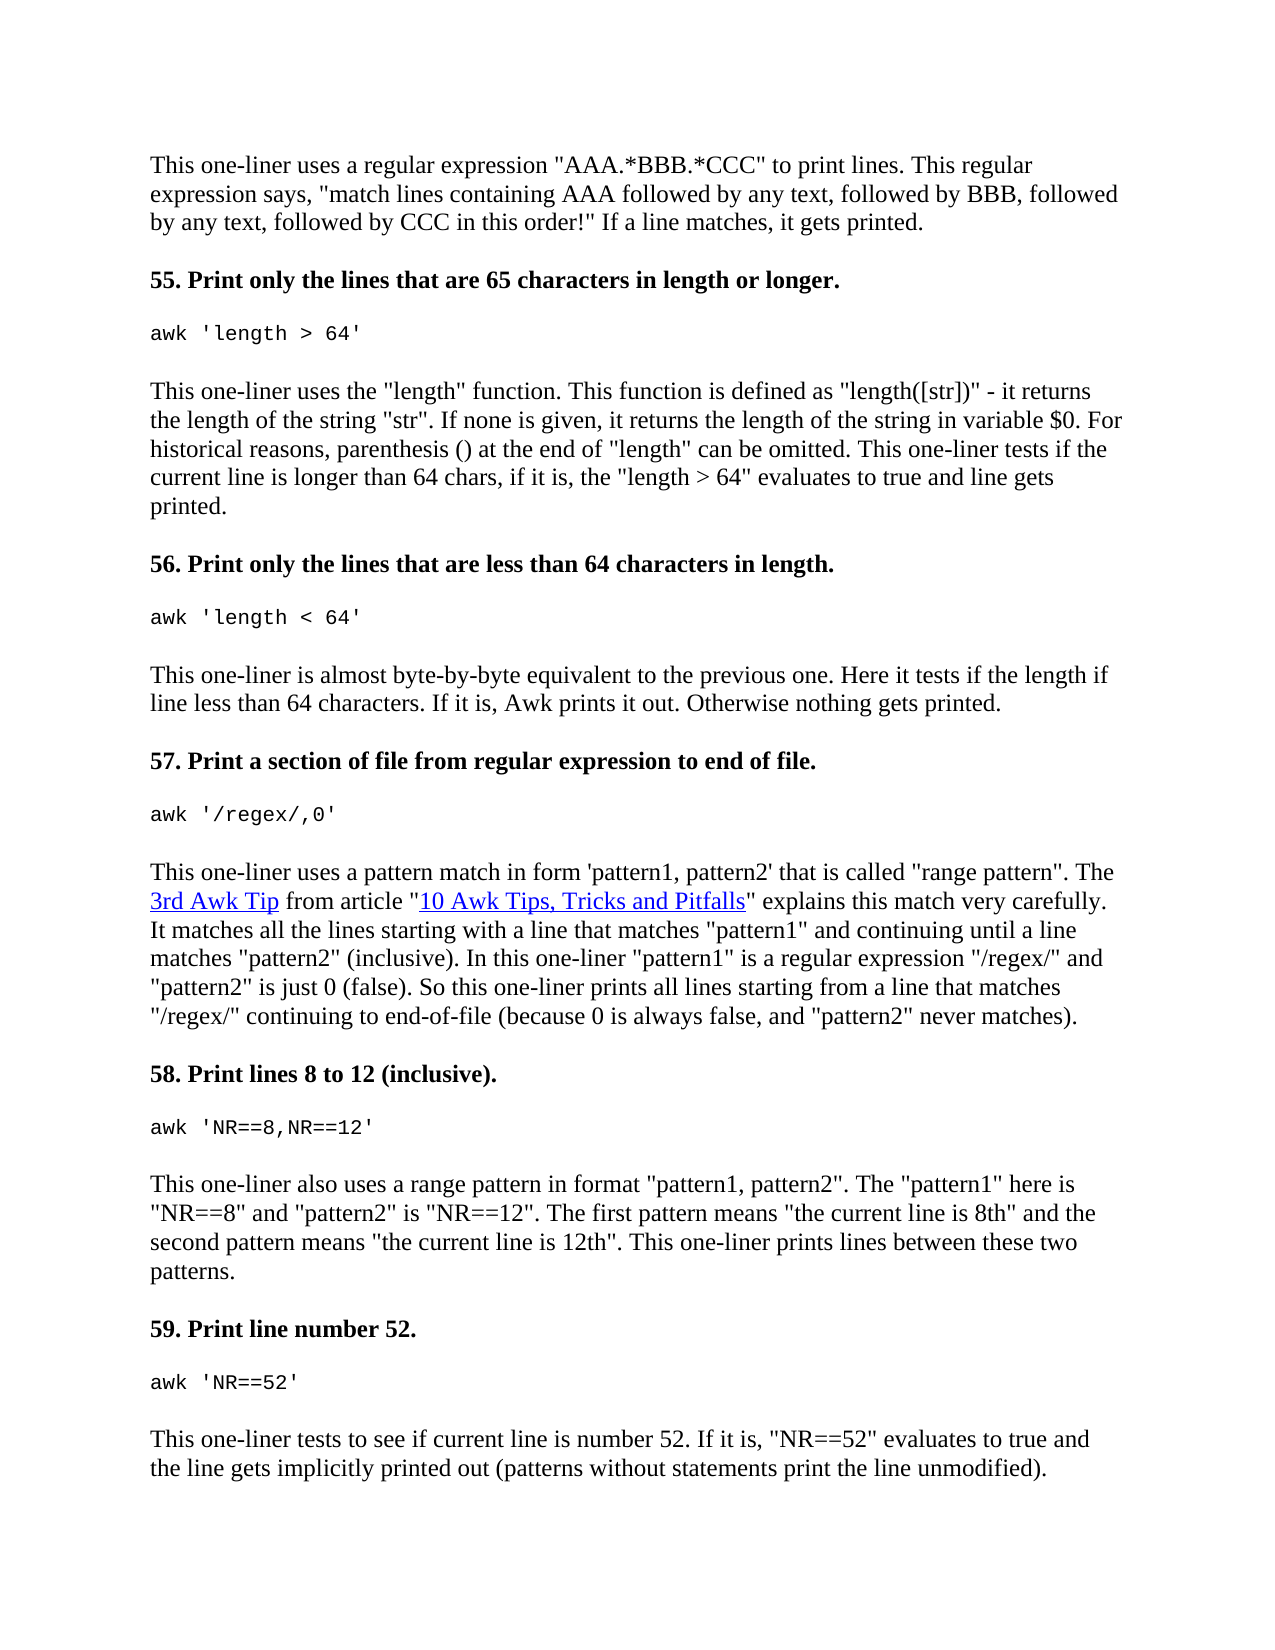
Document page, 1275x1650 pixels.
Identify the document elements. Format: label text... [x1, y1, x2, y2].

text This one-liner uses a regular expression "AAA.*BBB.*CCC" to print lines. This regular expression says, "match lines containing AAA followed by any text, followed by BBB, followed by any text, followed by CCC in this order!" If a line matches, it gets printed. [150, 150, 1125, 236]
text awk 'NR==8,NR==12' [150, 1117, 1125, 1140]
text awk 'length < 64' [150, 607, 1125, 631]
text This one-liner also uses a range pattern in format "pattern1, pattern2". The "pattern1" here is "NR==8" and "pattern2" is "NR==12". The first pattern means "the current line is 8th" and the second pattern means "the current line is 12th". This one-liner prints lines between these two patterns. [150, 1169, 1125, 1284]
text awk 'NR==52' [150, 1372, 1125, 1395]
text This one-liner tests to see if current line is number 52. If it is, "NR==52" evaluates to true and the line gets implicitly printed out (patterns without statements print the line unmodified). [150, 1424, 1125, 1482]
text This one-liner is almost byte-by-byte equivalent to the previous one. Here it tests if the length if line less than 64 characters. If it is, Awk prints it out. Otherwise nothing gets printed. [150, 660, 1125, 717]
text awk 'length > 64' [150, 323, 1125, 347]
text awk '/regex/,0' [150, 804, 1125, 828]
text 59. Print line number 52. [150, 1314, 1125, 1342]
text 56. Print only the lines that are less than 64 characters in length. [150, 549, 1125, 578]
text 55. Print only the lines that are 65 characters in length or longer. [150, 265, 1125, 294]
text 58. Print lines 8 to 12 (inclusive). [150, 1059, 1125, 1088]
text 57. Print a section of file from regular expression to end of file. [150, 746, 1125, 775]
text This one-liner uses the "length" function. This function is defined as "length([str])" - it returns the length of the string "str". If none is given, it returns the length of the string in variable $0. For historical reasons, parenthesis () at the end of "length" can be omitted. This one-liner tests if the current line is longer than 64 chars, if it is, the "length > 64" evaluates to true and line gets printed. [150, 376, 1125, 520]
text This one-liner uses a pattern match in form 'pattern1, pattern2' that is called "range pattern". The 3rd Awk Tip from article "10 Awk Tips, Tricks and Pitfalls" explains this match very carefully. It matches all the lines starting with a line that matches "pattern1" and continuing until a line matches "pattern2" (inclusive). In this one-liner "pattern1" is a regular expression "/regex/" and "pattern2" is just 0 (false). So this one-liner prints all lines starting from a line that matches "/regex/" continuing to end-of-file (because 0 is always false, and "pattern2" never matches). [150, 857, 1125, 1030]
